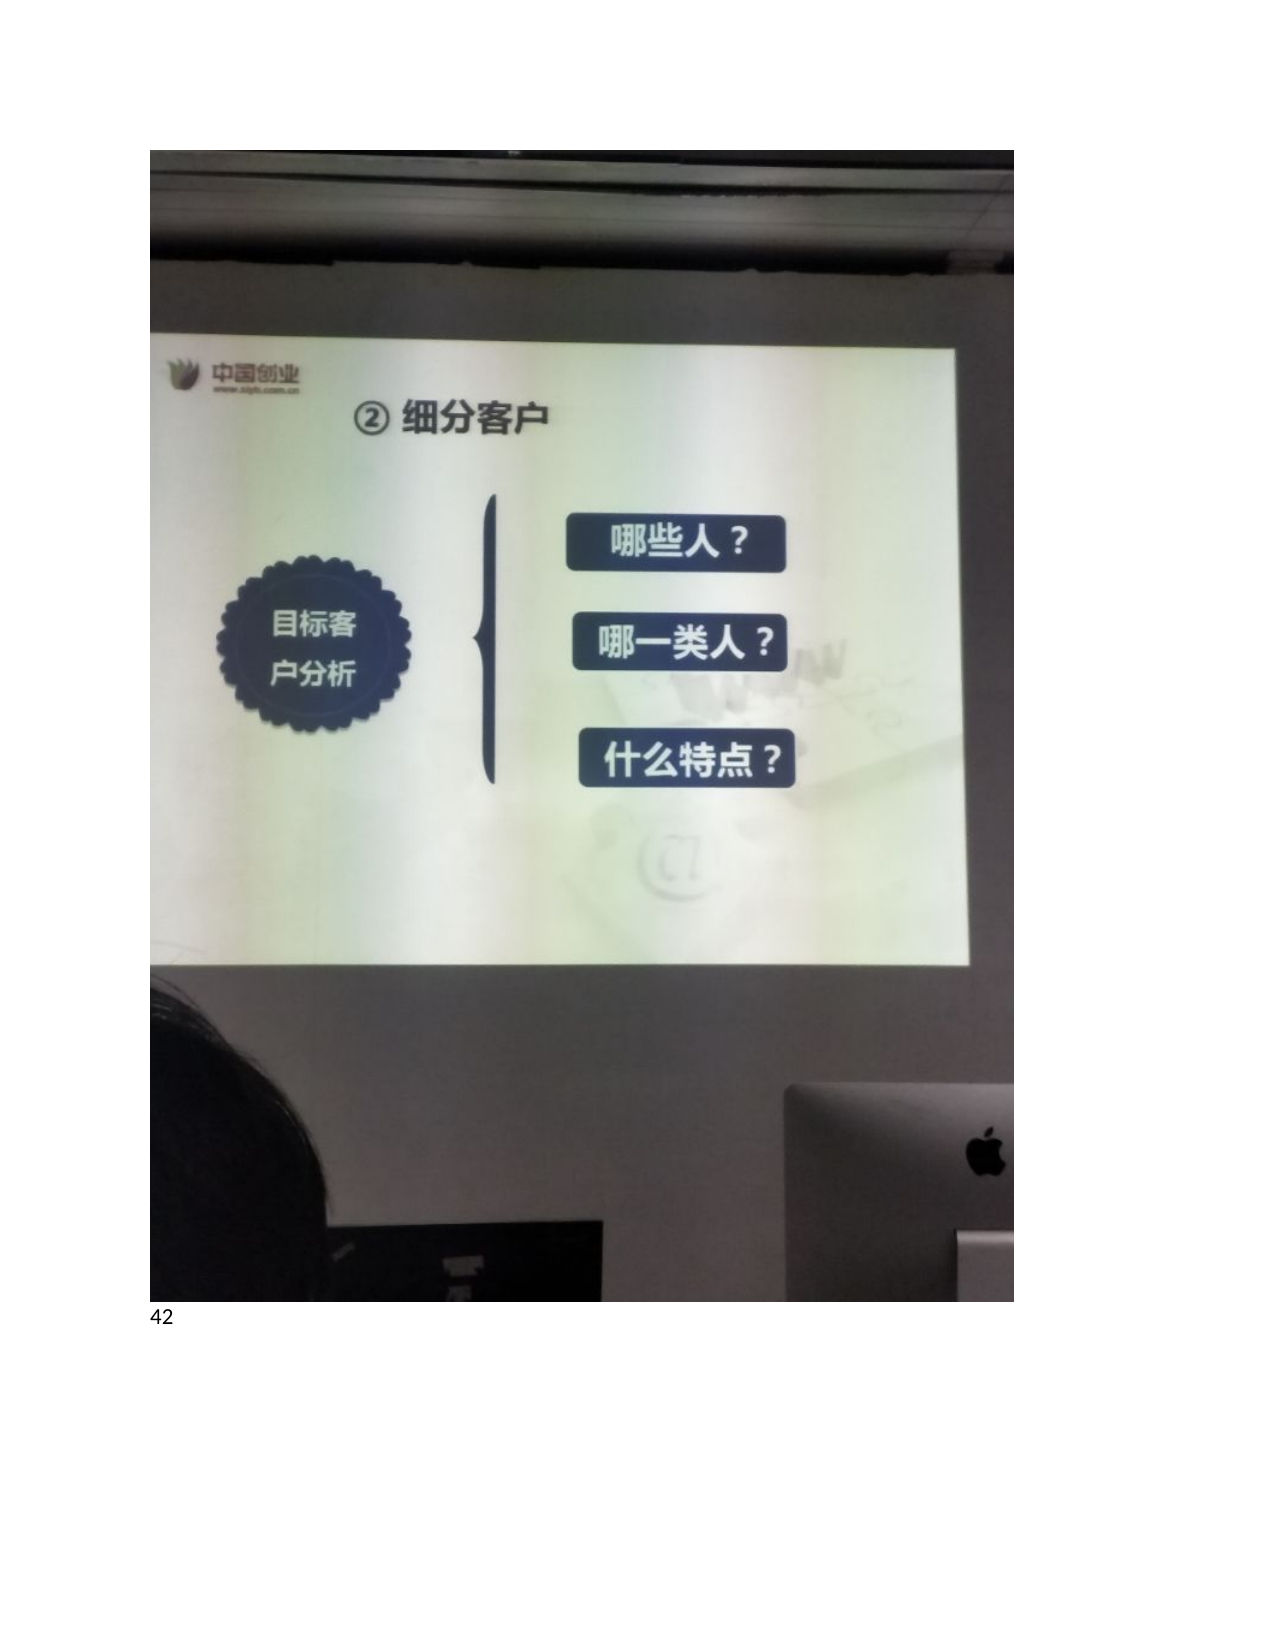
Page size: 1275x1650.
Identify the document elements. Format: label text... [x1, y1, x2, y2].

text 42 [150, 1302, 1125, 1330]
picture [150, 150, 1014, 1302]
